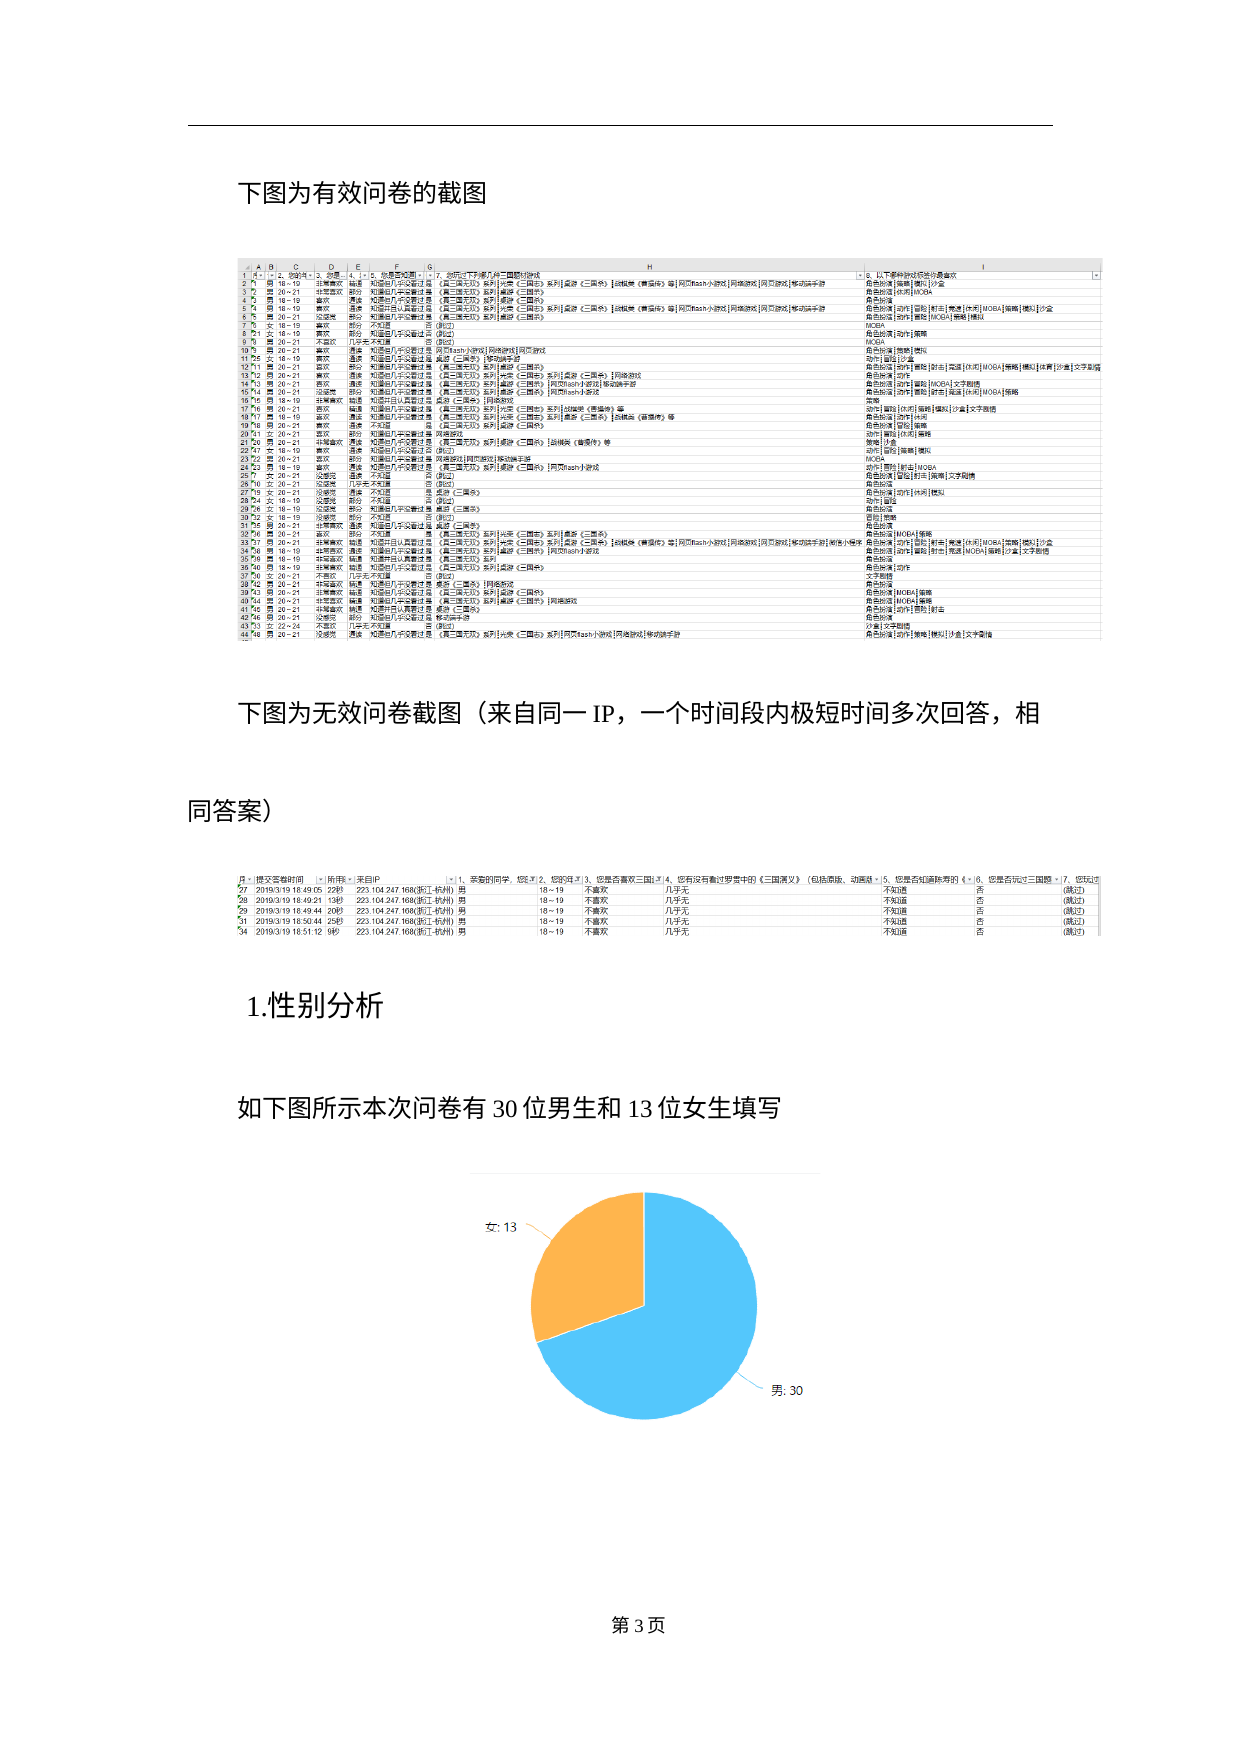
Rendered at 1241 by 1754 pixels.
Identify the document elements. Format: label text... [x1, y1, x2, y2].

text 下图为有效问卷的截图 [187, 159, 1053, 224]
picture [237, 258, 1103, 641]
picture [469, 1173, 821, 1439]
text 如下图所示本次问卷有30位男生和13位女生填写 [187, 1074, 1053, 1139]
picture [237, 876, 1101, 936]
text 下图为无效问卷截图（来自同一IP，一个时间段内极短时间多次回答，相同答案） [187, 679, 1053, 842]
text 1.性别分析 [187, 972, 1053, 1037]
